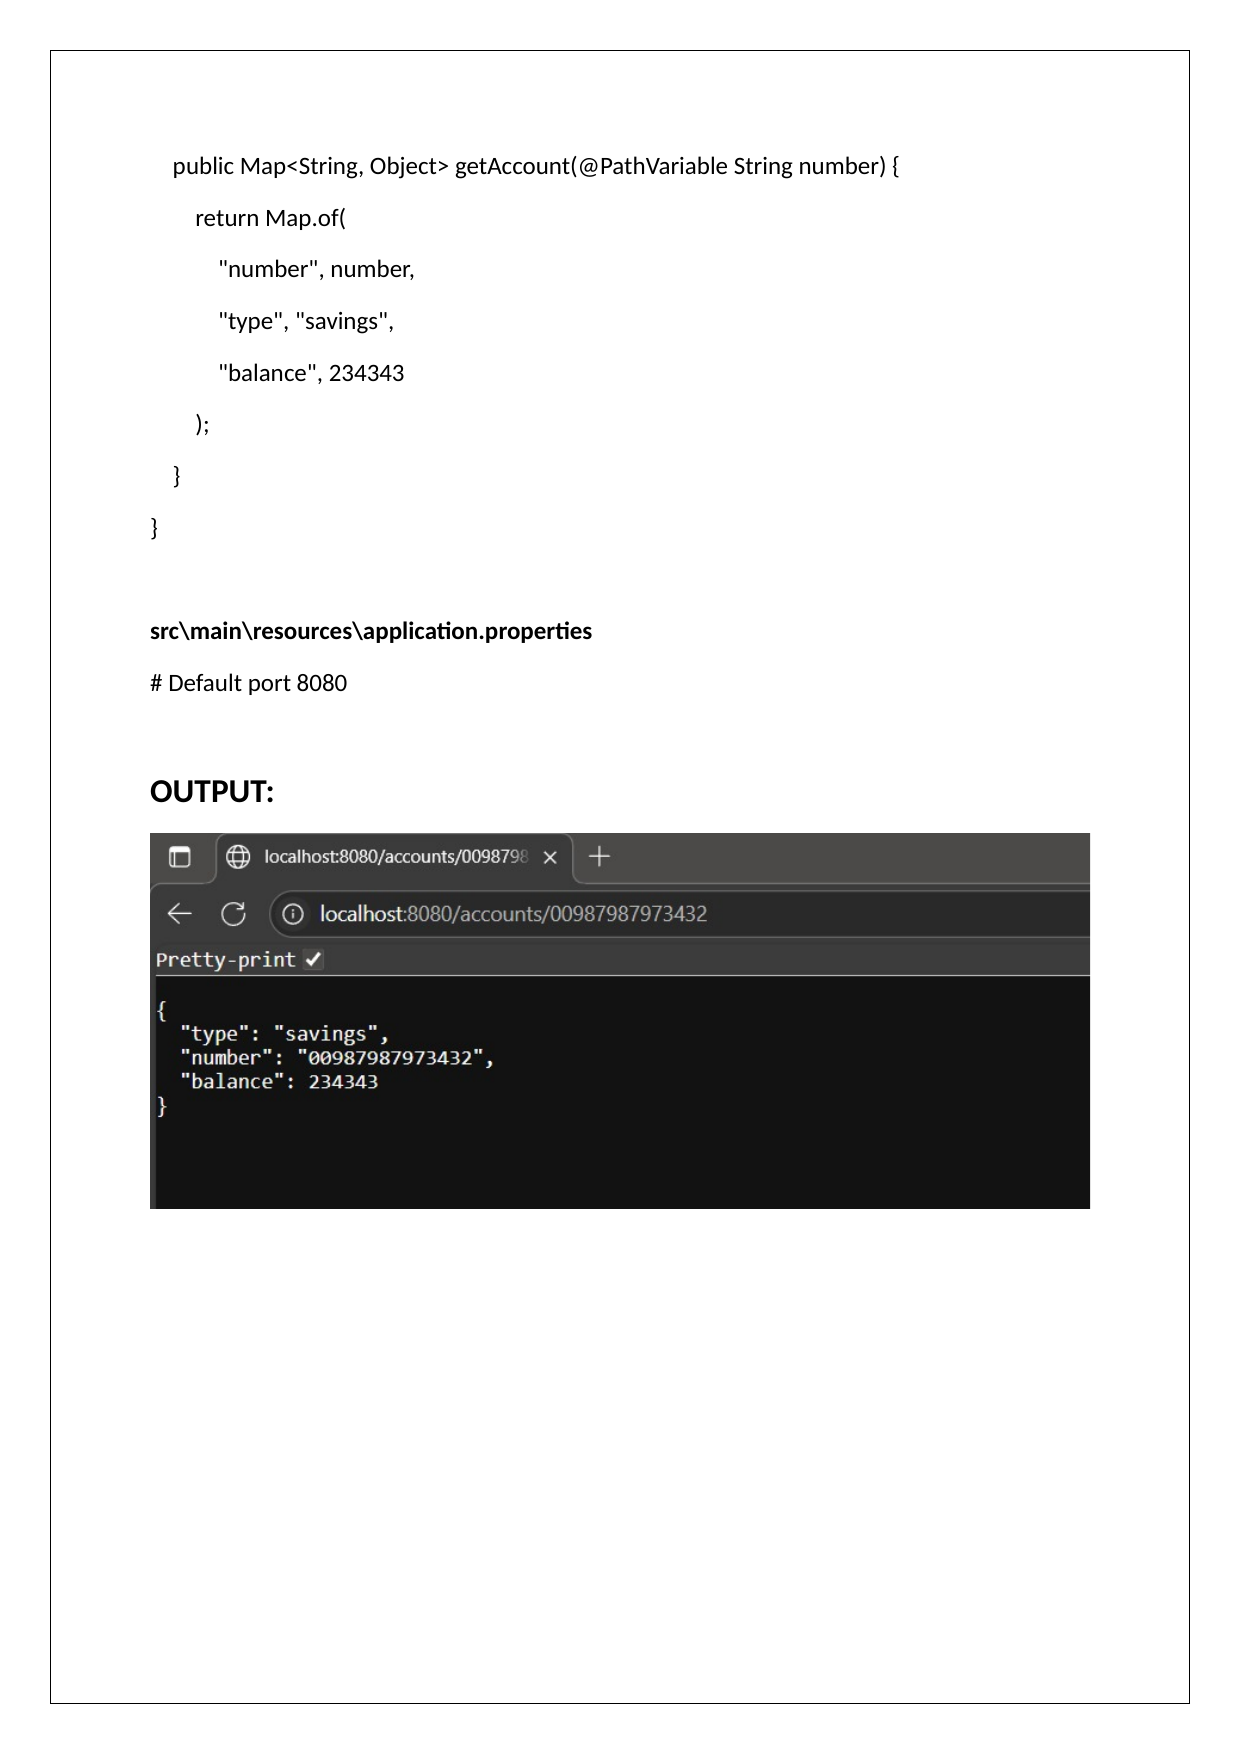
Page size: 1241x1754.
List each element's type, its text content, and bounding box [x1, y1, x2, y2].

text src\main\resources\application.properties [150, 615, 1090, 646]
text "type", "savings", [150, 305, 1090, 336]
text # Default port 8080 [150, 667, 1090, 697]
text public Map<String, Object> getAccount(@PathVariable String number) { [150, 150, 1090, 181]
text "number", number, [150, 253, 1090, 284]
text "balance", 234343 [150, 357, 1090, 387]
picture [150, 833, 1091, 1209]
text ); [150, 408, 1090, 439]
text } [150, 460, 1090, 491]
text OUTPUT: [150, 770, 1090, 811]
text return Map.of( [150, 202, 1090, 232]
text } [150, 512, 1090, 542]
